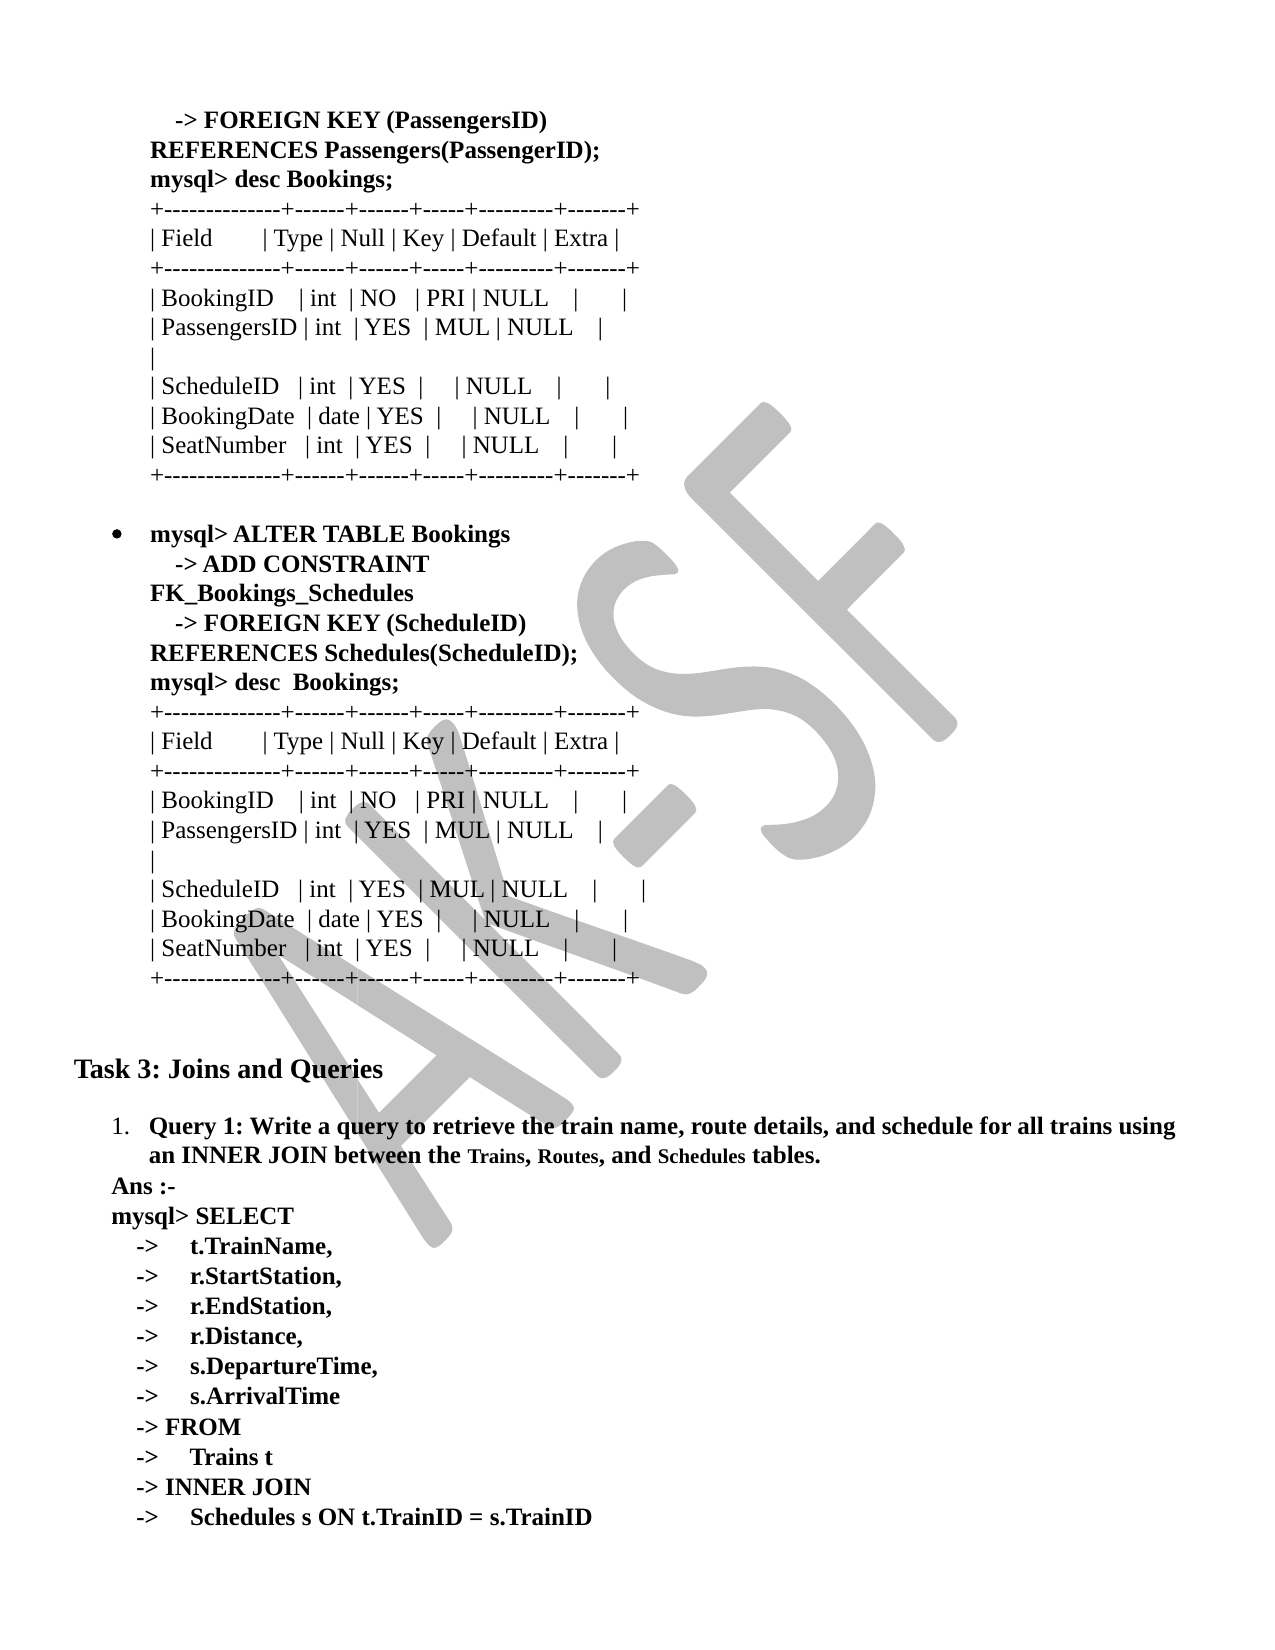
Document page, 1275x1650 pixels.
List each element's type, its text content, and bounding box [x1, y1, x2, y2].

list +--------------+------+------+-----+---------+-------+ [150, 697, 650, 726]
list -> FOREIGN KEY (ScheduleID) REFERENCES Schedules(ScheduleID); [150, 608, 650, 666]
list | BookingDate | date | YES | | NULL | | [150, 401, 650, 430]
text -> FROM [111, 1412, 1201, 1440]
list -> ADD CONSTRAINT FK_Bookings_Schedules [150, 549, 650, 607]
list | ScheduleID | int | YES | | NULL | | [150, 371, 650, 400]
list +--------------+------+------+-----+---------+-------+ [150, 460, 650, 489]
text -> s.DepartureTime, [111, 1351, 1201, 1380]
text -> Schedules s ON t.TrainID = s.TrainID [111, 1502, 1201, 1531]
text -> t.TrainName, [111, 1231, 1201, 1260]
list mysql> desc Bookings; [150, 164, 650, 193]
text Ans :- [111, 1171, 1201, 1199]
list +--------------+------+------+-----+---------+-------+ [150, 194, 650, 223]
list +--------------+------+------+-----+---------+-------+ [150, 963, 650, 992]
text -> r.EndStation, [111, 1291, 1201, 1320]
text -> r.Distance, [111, 1321, 1201, 1350]
list -> FOREIGN KEY (PassengersID) REFERENCES Passengers(PassengerID); [150, 105, 650, 163]
list +--------------+------+------+-----+---------+-------+ [150, 756, 650, 785]
list mysql> ALTER TABLE Bookings [112, 519, 650, 548]
text -> s.ArrivalTime [111, 1381, 1201, 1410]
list | Field | Type | Null | Key | Default | Extra | [150, 726, 650, 755]
list | BookingID | int | NO | PRI | NULL | | [150, 786, 650, 814]
text mysql> SELECT [111, 1201, 1201, 1229]
text -> Trains t [111, 1442, 1201, 1470]
text -> INNER JOIN [111, 1472, 1201, 1501]
list | BookingDate | date | YES | | NULL | | [150, 904, 650, 933]
list | ScheduleID | int | YES | MUL | NULL | | [150, 874, 650, 903]
list | PassengersID | int | YES | MUL | NULL | | [150, 815, 650, 873]
list | PassengersID | int | YES | MUL | NULL | | [150, 312, 650, 371]
subtitle Task 3: Joins and Queries [73, 1053, 1206, 1085]
list Query 1: Write a query to retrieve the train name, route details, and schedule for all trains using an INNER JOIN between the Trains, Routes, and Schedules tables. [111, 1111, 1201, 1169]
list | SeatNumber | int | YES | | NULL | | [150, 933, 650, 962]
list +--------------+------+------+-----+---------+-------+ [150, 253, 650, 282]
text -> r.StartStation, [111, 1261, 1201, 1290]
list | Field | Type | Null | Key | Default | Extra | [150, 223, 650, 252]
list | BookingID | int | NO | PRI | NULL | | [150, 283, 650, 311]
list mysql> desc Bookings; [150, 667, 650, 696]
list | SeatNumber | int | YES | | NULL | | [150, 431, 650, 459]
